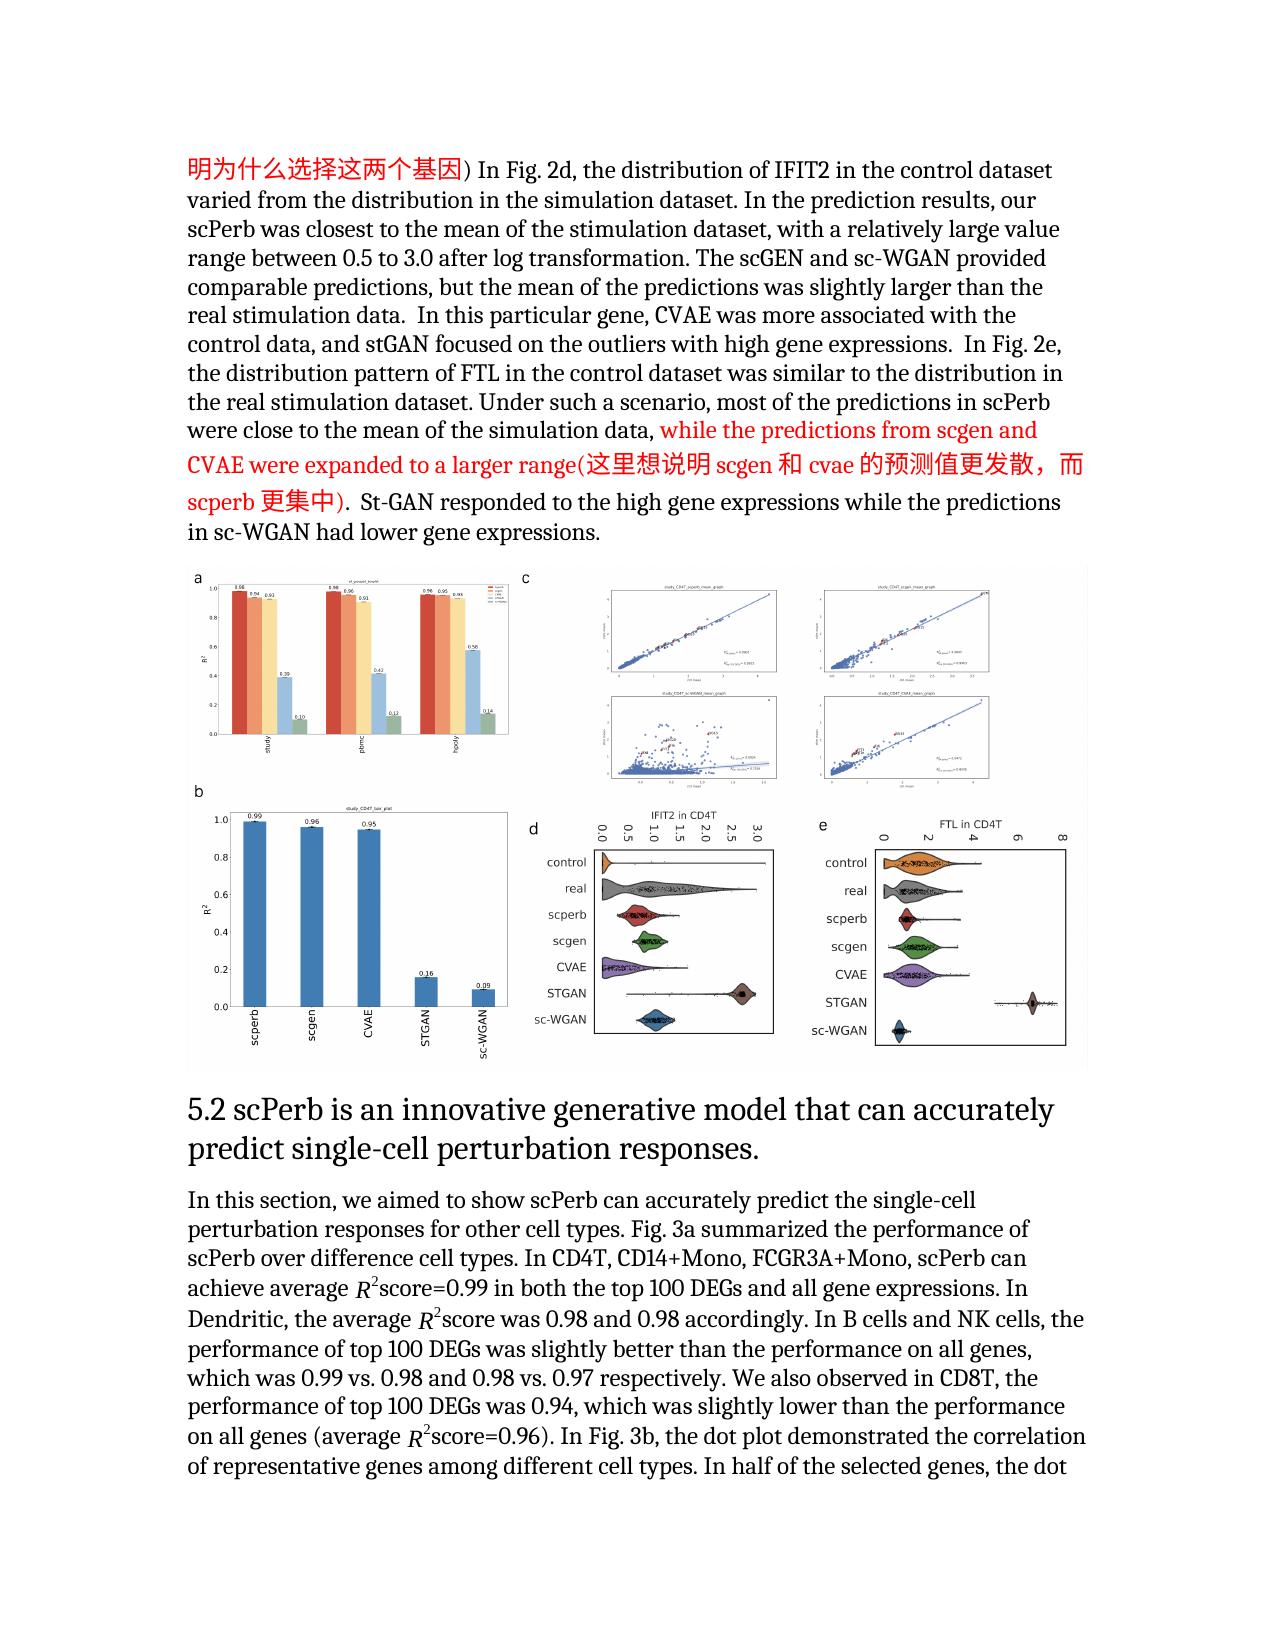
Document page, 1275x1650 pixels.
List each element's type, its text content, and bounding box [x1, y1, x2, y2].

picture [187, 565, 1088, 1070]
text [187, 1186, 1087, 1481]
text 5.2 scPerb is an innovative generative model that can accurately predict single-cell perturbation responses. [187, 1091, 1087, 1167]
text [187, 150, 1087, 546]
